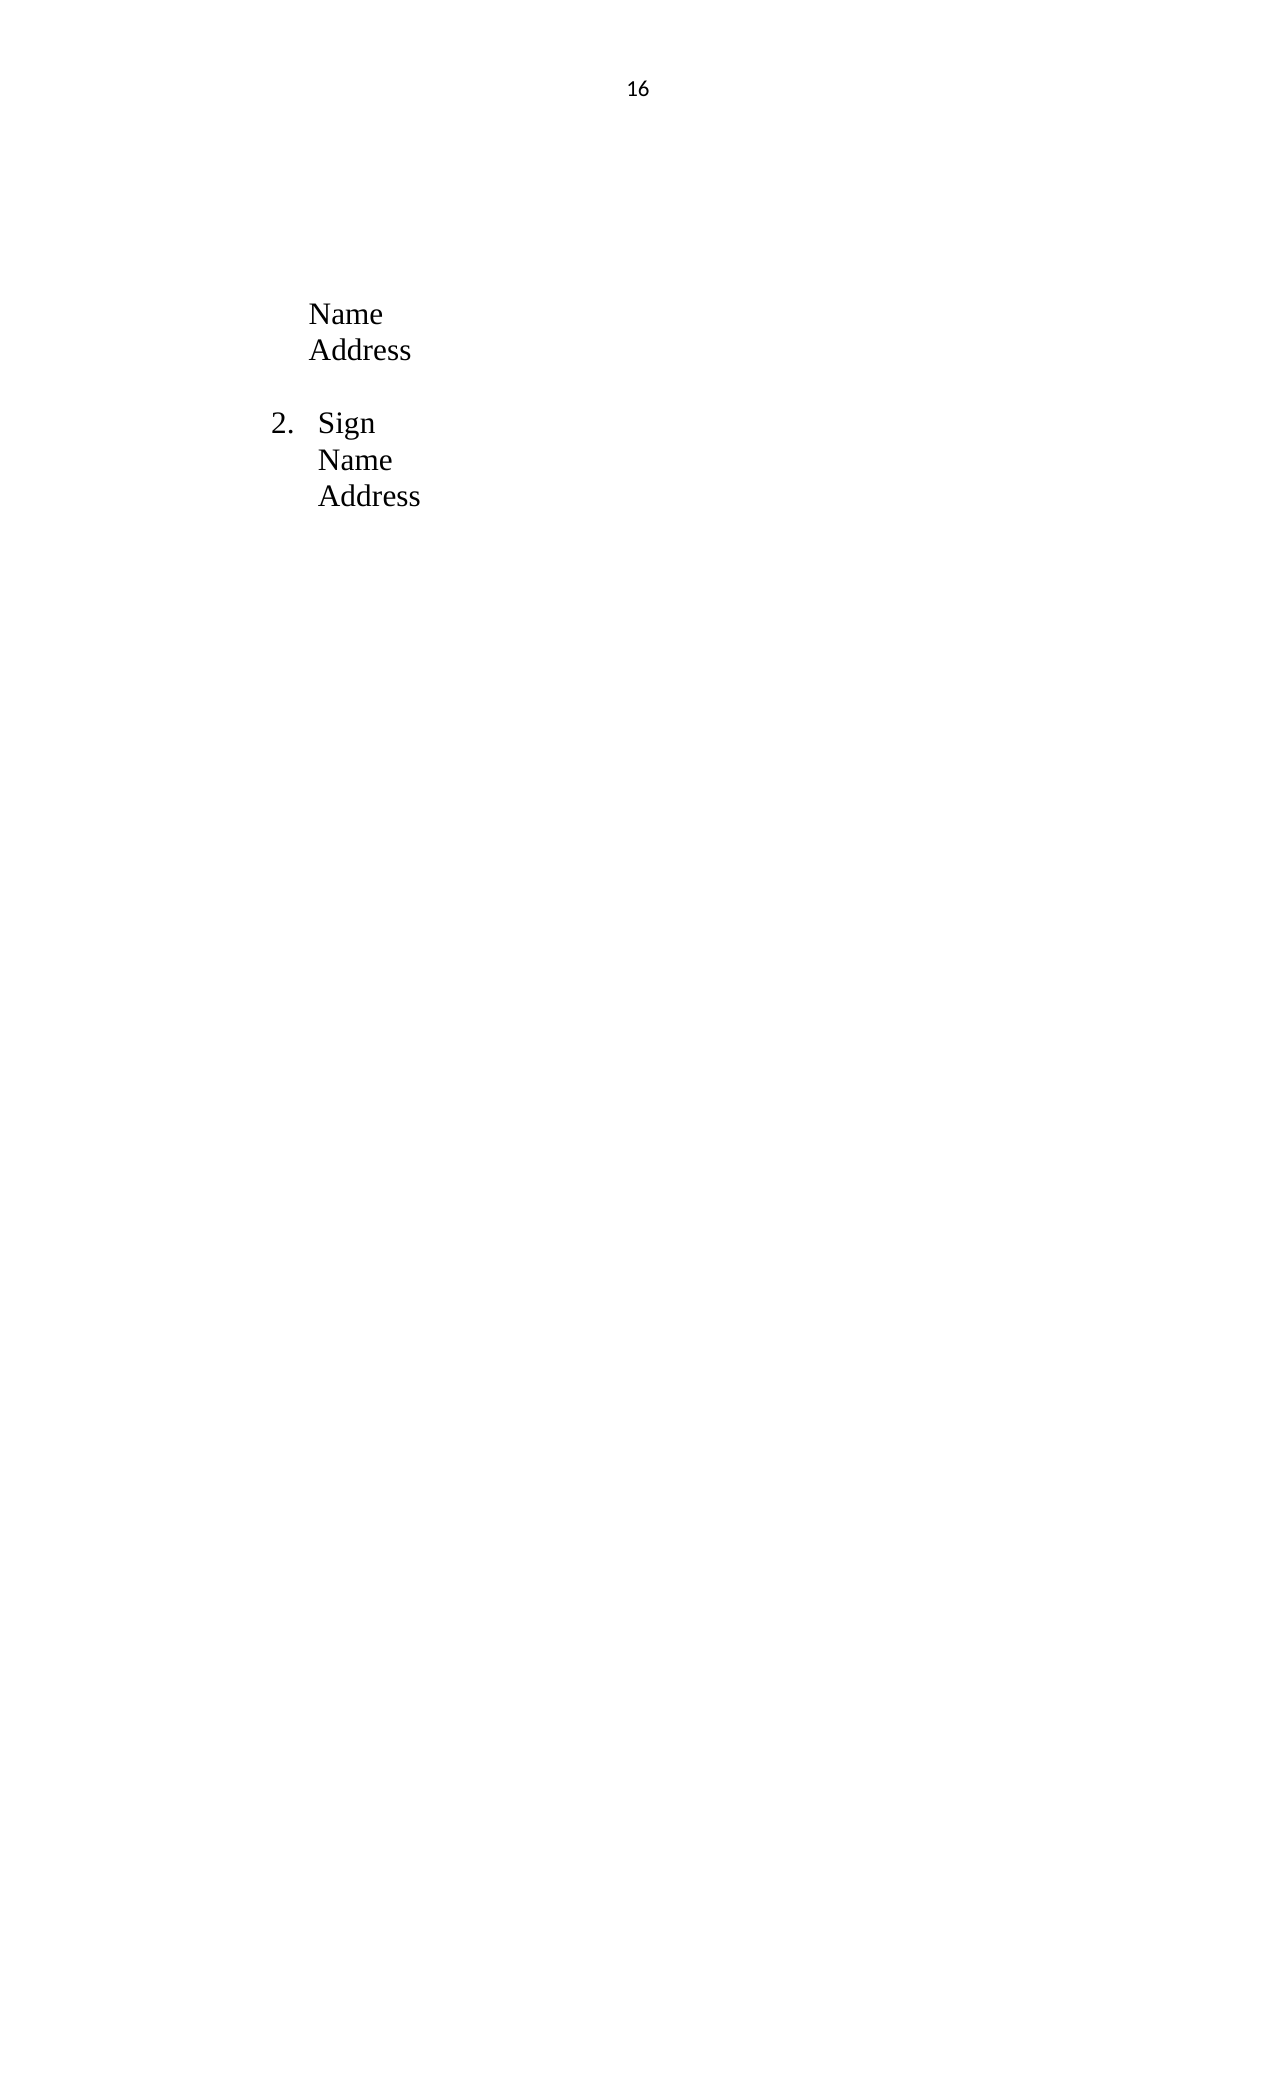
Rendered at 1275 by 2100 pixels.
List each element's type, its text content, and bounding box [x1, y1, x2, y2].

text Name Address [271, 441, 484, 513]
text Name Address [308, 295, 476, 367]
text 2. Sign [271, 404, 484, 440]
